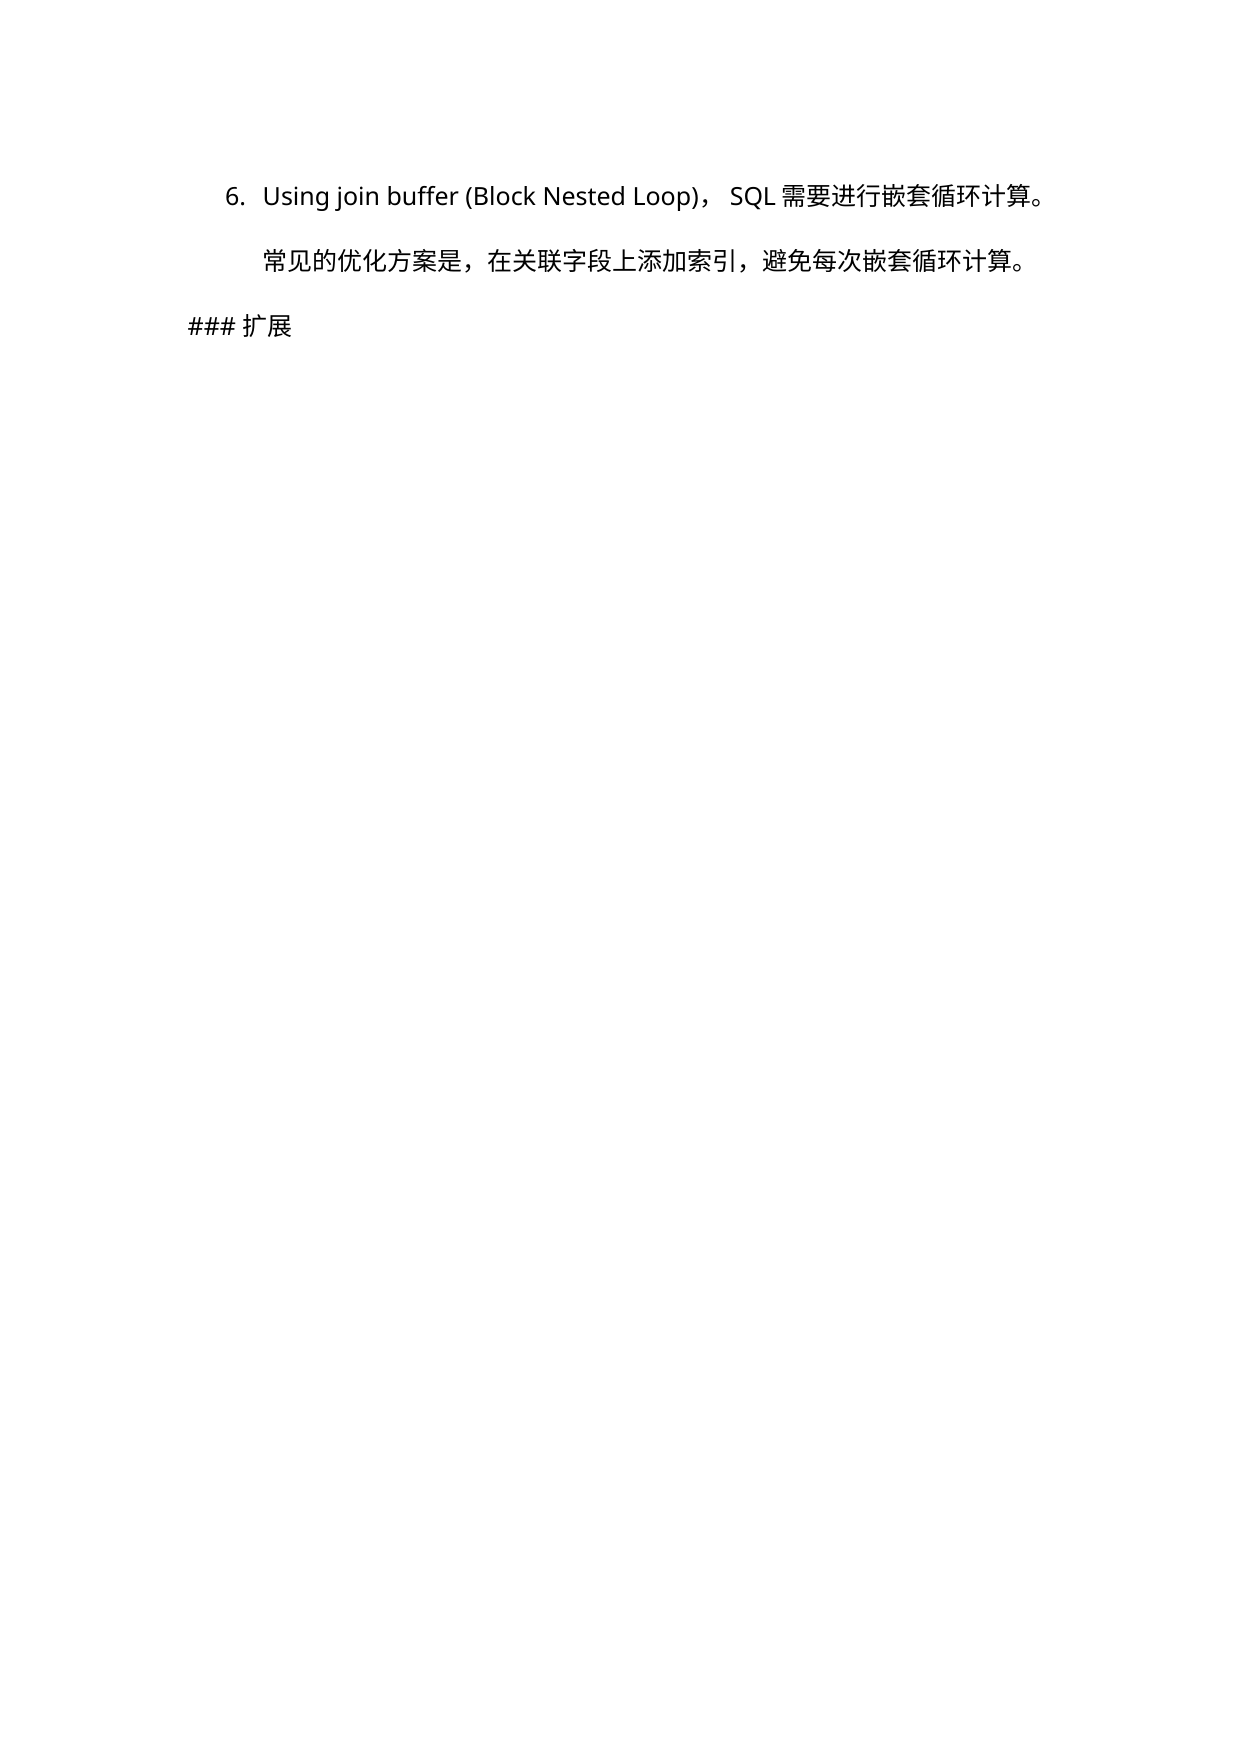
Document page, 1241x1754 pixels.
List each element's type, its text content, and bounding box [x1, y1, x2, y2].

list Using join buffer (Block Nested Loop)， SQL需要进行嵌套循环计算。常见的优化方案是，在关联字段上添加索引，避免每次嵌套循环计算。 [225, 162, 1053, 292]
text ### 扩展 [187, 292, 1053, 357]
